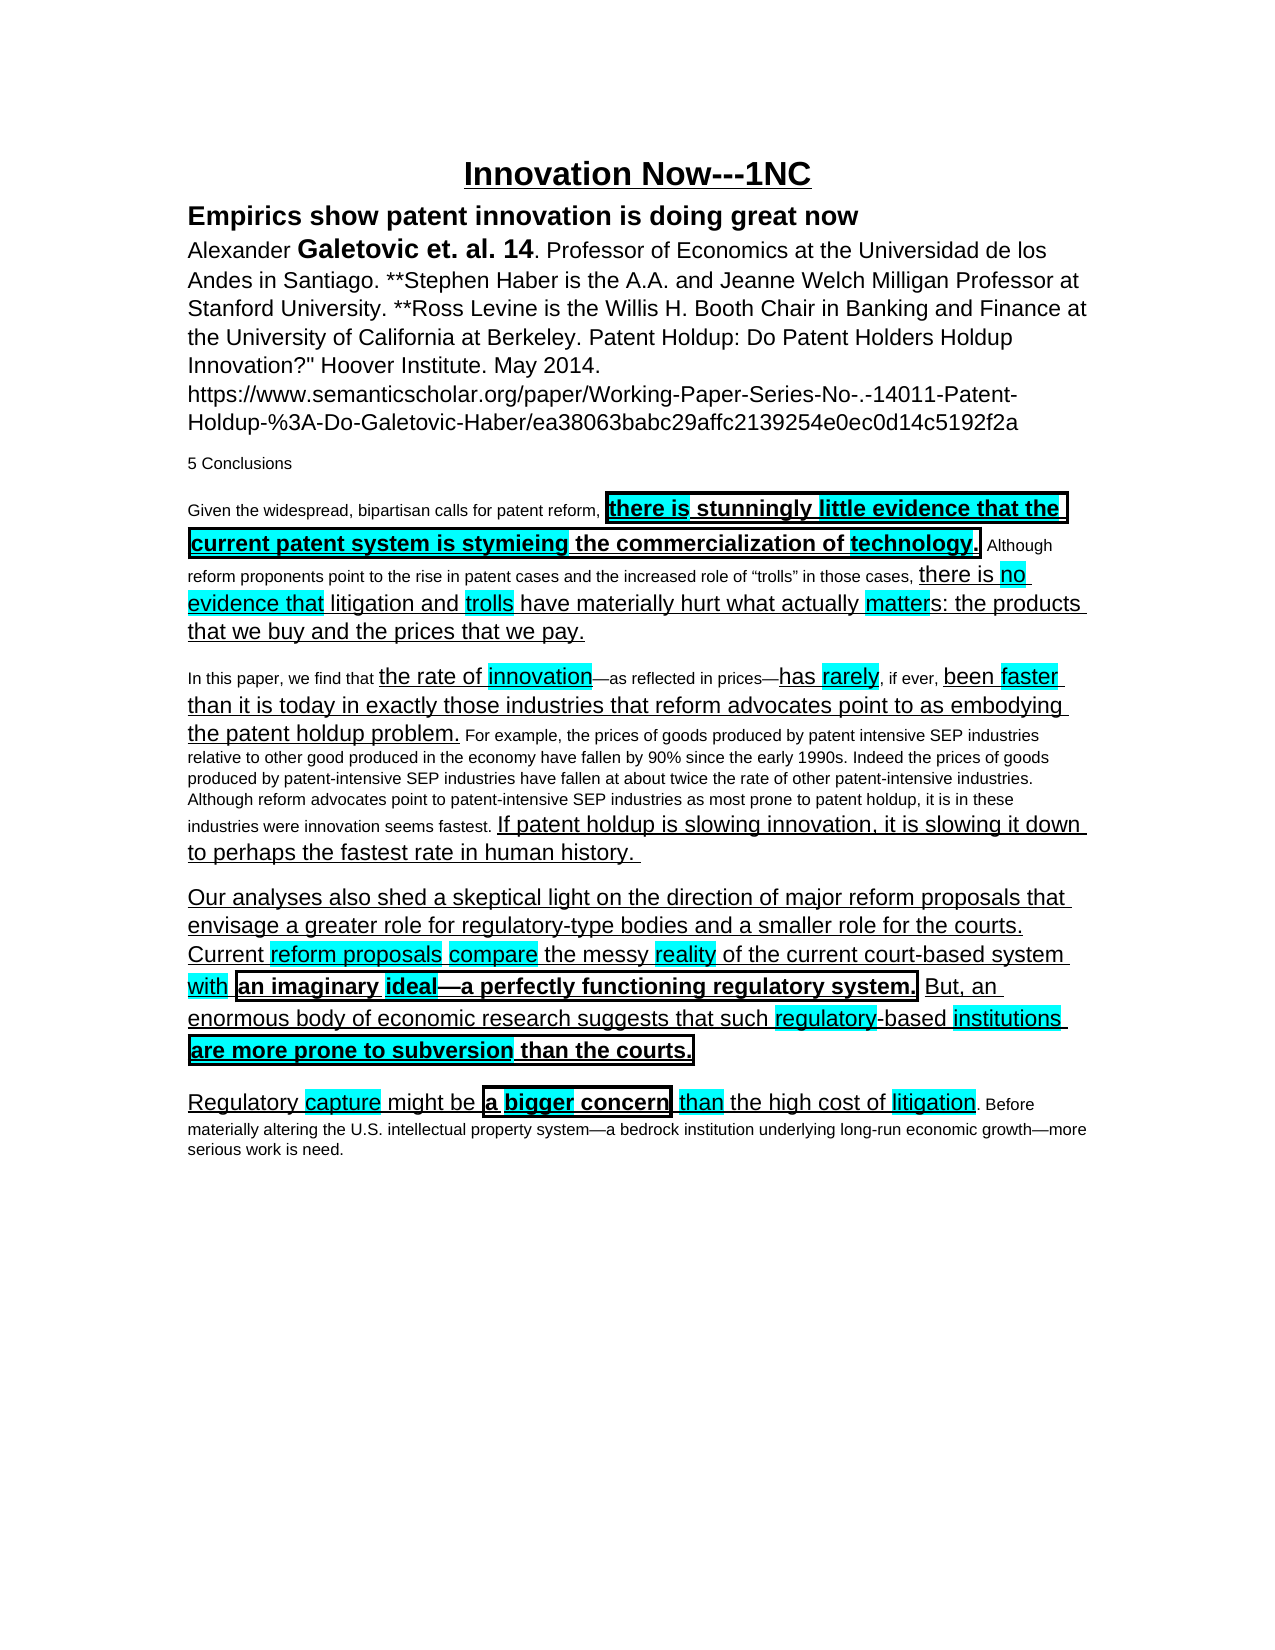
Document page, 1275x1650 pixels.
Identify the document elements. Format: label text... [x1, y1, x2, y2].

text Given the widespread, bipartisan calls for patent reform, there is stunningly little evidence that the current patent system is stymieing the commercialization of technology. Although reform proponents point to the rise in patent cases and the increased role of “trolls” in those cases, there is no evidence that litigation and trolls have materially hurt what actually matters: the products that we buy and the prices that we pay. [187, 491, 1087, 613]
subtitle Empirics show patent innovation is doing great now [187, 200, 1087, 231]
subtitle Innovation Now---1NC [187, 154, 1087, 193]
text Alexander Galetovic et. al. 14. Professor of Economics at the Universidad de los Andes in Santiago. **Stephen Haber is the A.A. and Jeanne Welch Milligan Professor at Stanford University. **Ross Levine is the Willis H. Booth Chair in Banking and Finance at the University of California at Berkeley. Patent Holdup: Do Patent Holders Holdup Innovation?" Hoover Institute. May 2014. https://www.semanticscholar.org/paper/Working-Paper-Series-No-.-14011-Patent-Holdup-%3A-Do-Galetovic-Haber/ea38063babc29affc2139254e0ec0d14c5192f2a [187, 233, 1087, 435]
text Given the widespread, bipartisan calls for patent reform, there is stunningly little evidence that the current patent system is stymieing the commercialization of technology. Although reform proponents point to the rise in patent cases and the increased role of “trolls” in those cases, there is no evidence that litigation and trolls have materially hurt what actually matters: the products that we buy and the prices that we pay. [187, 614, 1087, 644]
text Regulatory capture might be a bigger concern than the high cost of litigation. Before materially altering the U.S. intellectual property system—a bedrock institution underlying long-run economic growth—more serious work is need. [187, 1085, 1087, 1159]
text In this paper, we find that the rate of innovation—as reflected in prices—has rarely, if ever, been faster than it is today in exactly those industries that reform advocates point to as embodying the patent holdup problem. For example, the prices of goods produced by patent intensive SEP industries relative to other good produced in the economy have fallen by 90% since the early 1990s. Indeed the prices of goods produced by patent-intensive SEP industries have fallen at about twice the rate of other patent-intensive industries. Although reform advocates point to patent-intensive SEP industries as most prone to patent holdup, it is in these industries were innovation seems fastest. If patent holdup is slowing innovation, it is slowing it down to perhaps the fastest rate in human history. [187, 663, 1087, 865]
text Our analyses also shed a skeptical light on the direction of major reform proposals that envisage a greater role for regulatory-type bodies and a smaller role for the courts. Current reform proposals compare the messy reality of the current court-based system with an imaginary ideal—a perfectly functioning regulatory system. But, an enormous body of economic research suggests that such regulatory-based institutions are more prone to subversion than the courts. [187, 884, 1087, 1066]
text 5 Conclusions [187, 454, 1087, 473]
